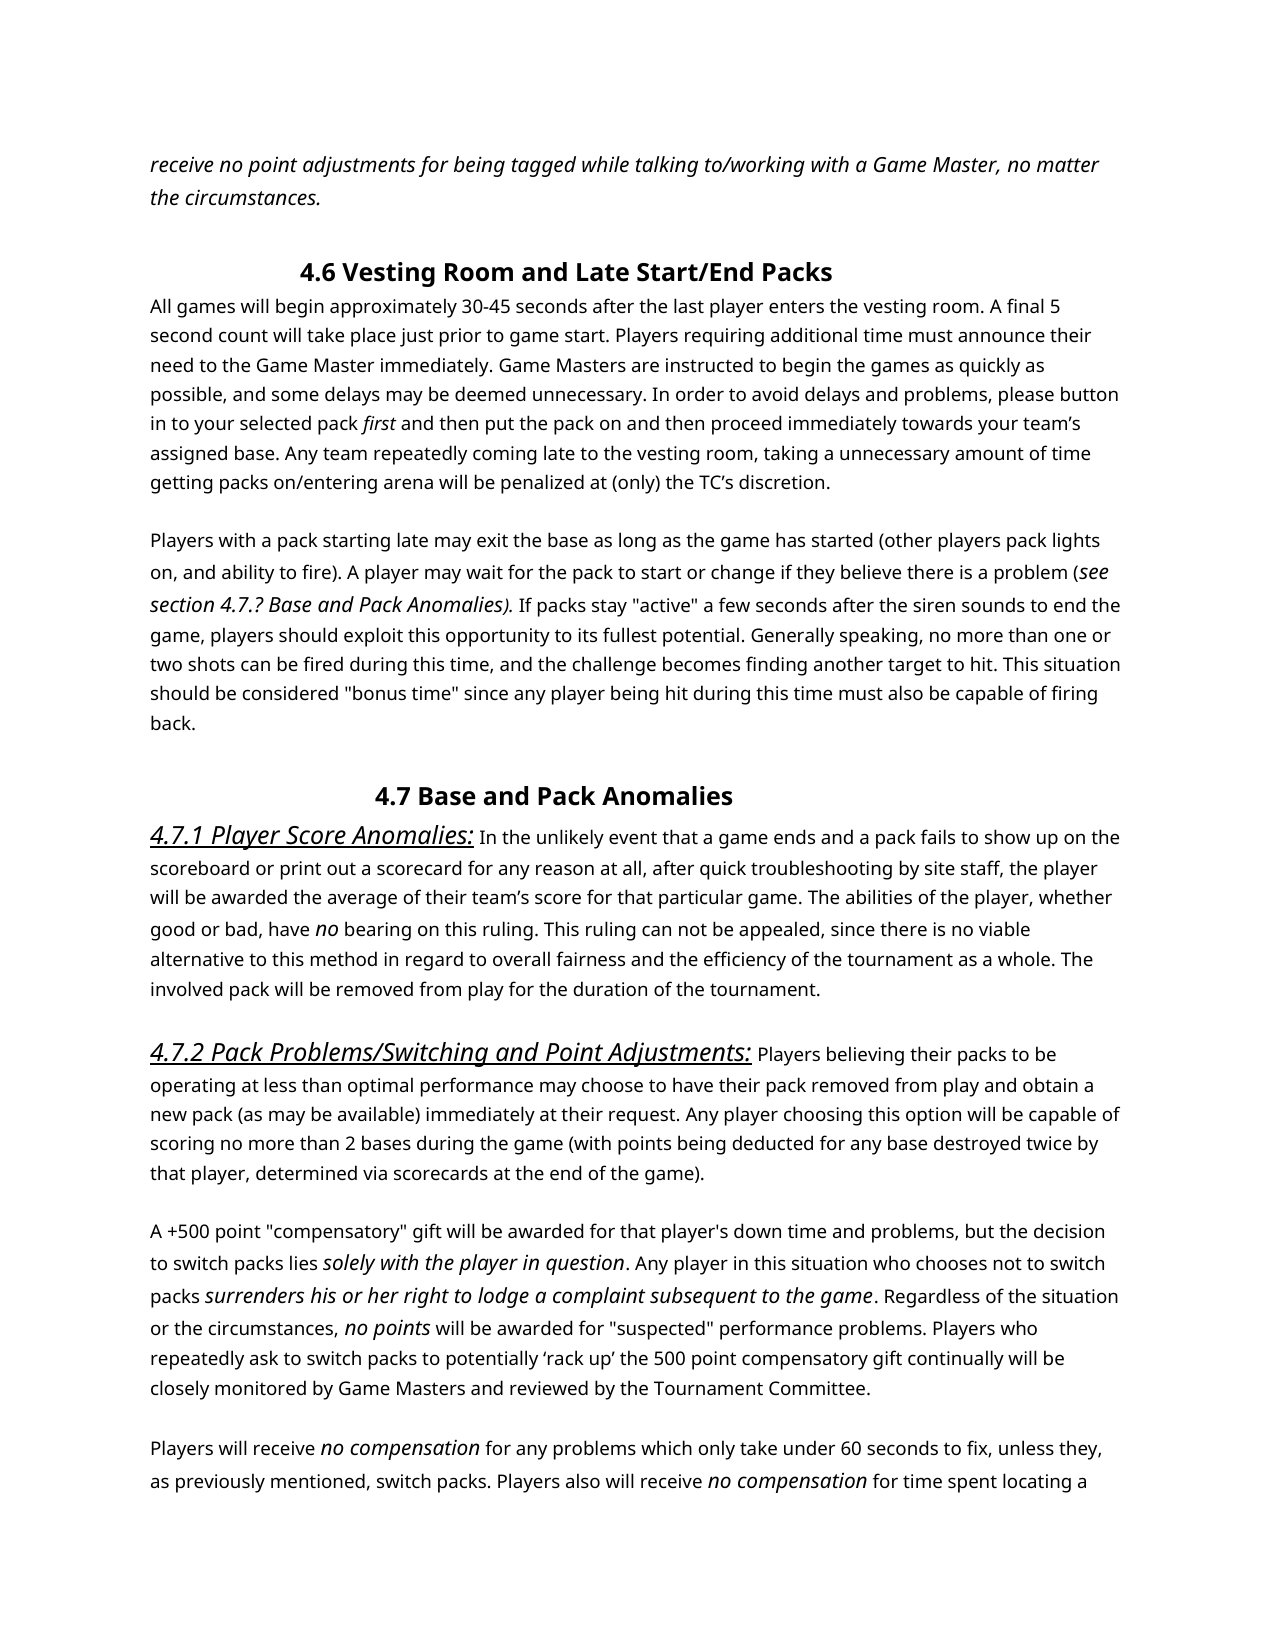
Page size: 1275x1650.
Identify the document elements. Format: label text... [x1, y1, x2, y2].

text 4.7 Base and Pack Anomalies [300, 778, 1125, 812]
text 4.7.2 Pack Problems/Switching and Point Adjustments: Players believing their packs to be operating at less than optimal performance may choose to have their pack removed from play and obtain a new pack (as may be available) immediately at their request. Any player choosing this option will be capable of scoring no more than 2 bases during the game (with points being deducted for any base destroyed twice by that player, determined via scorecards at the end of the game). [150, 1034, 1125, 1186]
text Players with a pack starting late may exit the base as long as the game has started (other players pack lights on, and ability to fire). A player may wait for the pack to start or change if they believe there is a problem (see section 4.7.? Base and Pack Anomalies). If packs stay "active" a few seconds after the siren sounds to end the game, players should exploit this opportunity to its fullest potential. Generally speaking, no more than one or two shots can be fired during this time, and the challenge becomes finding another target to hit. This situation should be considered "bonus time" since any player being hit during this time must also be capable of firing back. [150, 528, 1125, 736]
text 4.6 Vesting Room and Late Start/End Packs [225, 254, 1125, 288]
text All games will begin approximately 30-45 seconds after the last player enters the vesting room. A final 5 second count will take place just prior to game start. Players requiring additional time must announce their need to the Game Master immediately. Game Masters are instructed to begin the games as quickly as possible, and some delays may be deemed unnecessary. In order to avoid delays and problems, please button in to your selected pack first and then put the pack on and then proceed immediately towards your team’s assigned base. Any team repeatedly coming late to the vesting room, taking a unnecessary amount of time getting packs on/entering arena will be penalized at (only) the TC’s discretion. [150, 293, 1125, 495]
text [150, 150, 1125, 211]
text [150, 1433, 1125, 1494]
text A +500 point "compensatory" gift will be awarded for that player's down time and problems, but the decision to switch packs lies solely with the player in question. Any player in this situation who chooses not to switch packs surrenders his or her right to lodge a complaint subsequent to the game. Regardless of the situation or the circumstances, no points will be awarded for "suspected" performance problems. Players who repeatedly ask to switch packs to potentially ‘rack up’ the 500 point compensatory gift continually will be closely monitored by Game Masters and reviewed by the Tournament Committee. [150, 1218, 1125, 1400]
text 4.7.1 Player Score Anomalies: In the unlikely event that a game ends and a pack fails to show up on the scoreboard or print out a scorecard for any reason at all, after quick troubleshooting by site staff, the player will be awarded the average of their team’s score for that particular game. The abilities of the player, whether good or bad, have no bearing on this ruling. This ruling can not be appealed, since there is no viable alternative to this method in regard to overall fairness and the efficiency of the tournament as a whole. The involved pack will be removed from play for the duration of the tournament. [150, 818, 1125, 1001]
